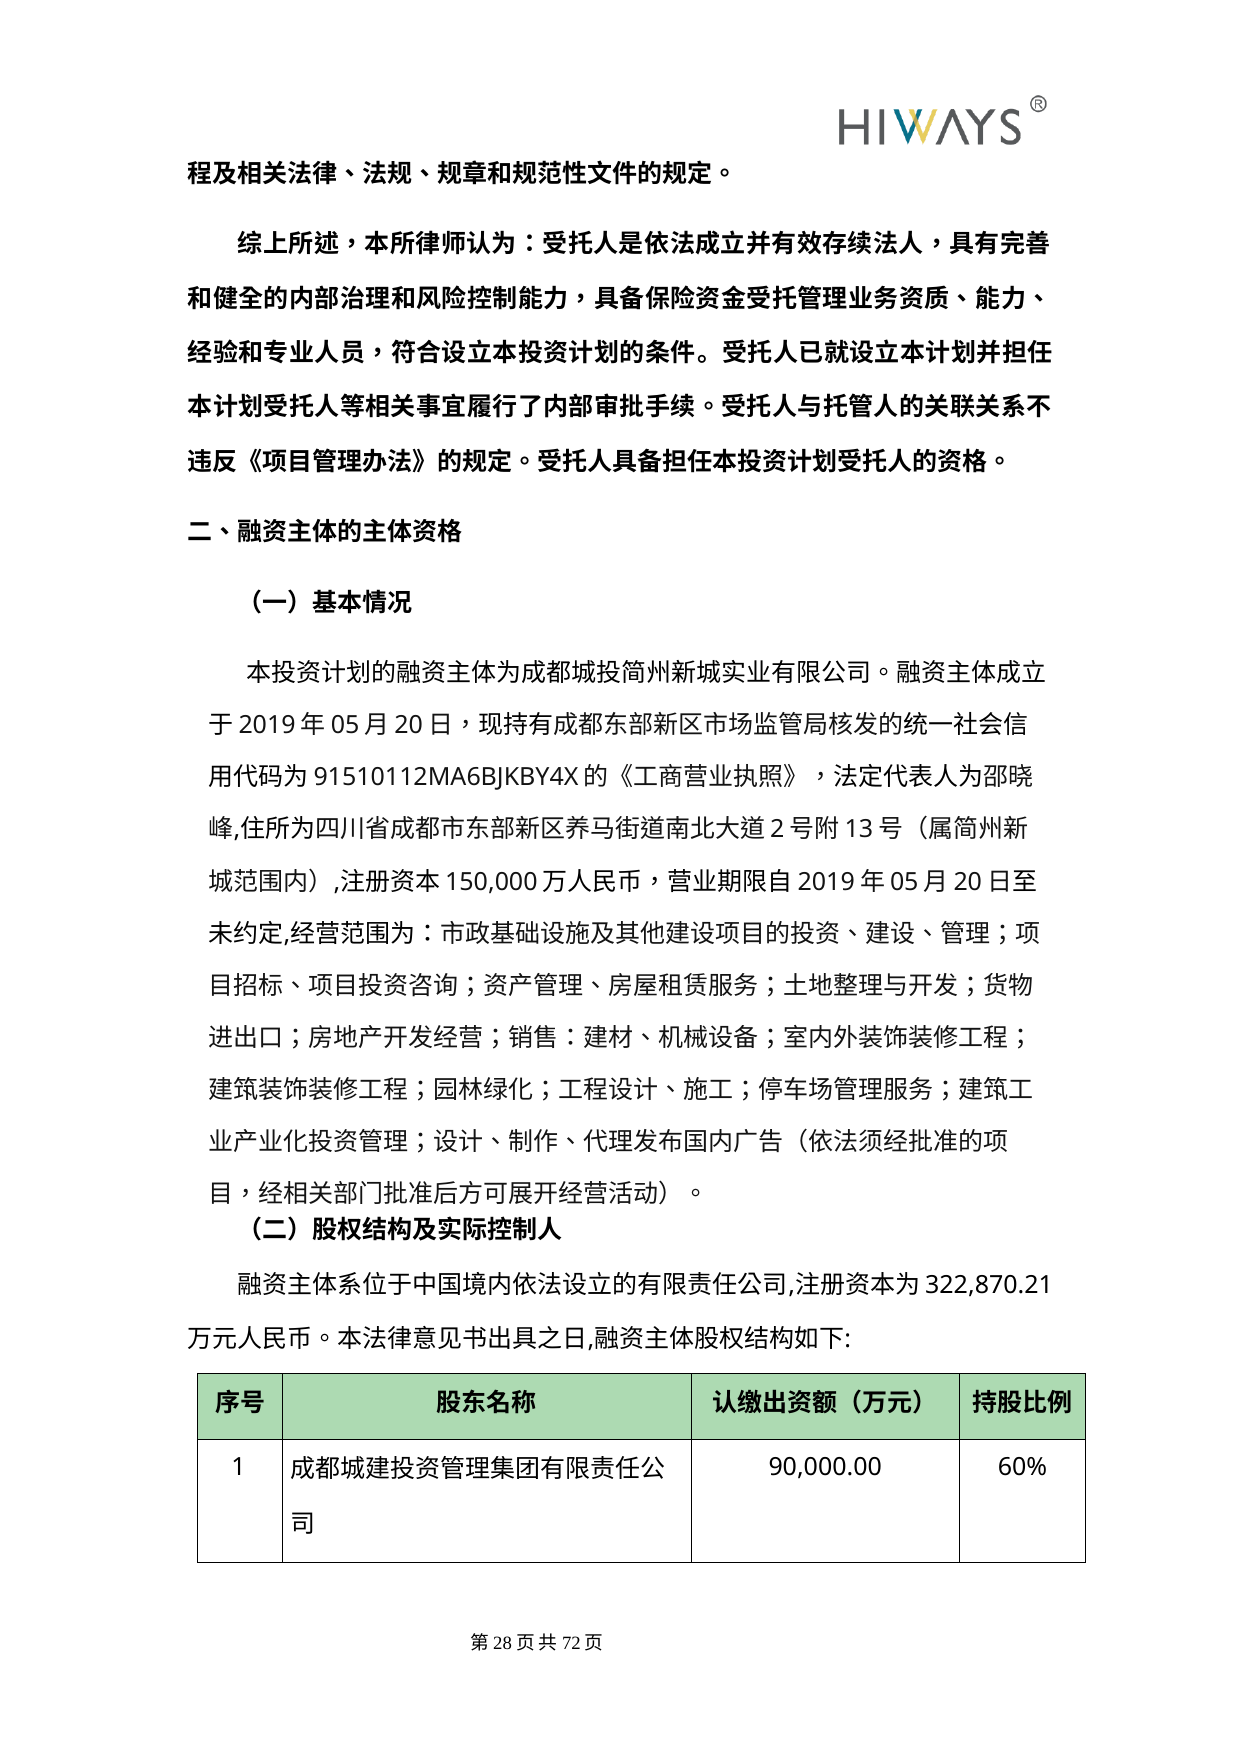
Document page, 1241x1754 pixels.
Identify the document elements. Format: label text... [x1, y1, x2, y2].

text 本所律师核查后认为,受托人设立本投资计划的决策程序符合受托人公司章程及相关法律、法规、规章和规范性文件的规定。 [187, 153, 1053, 189]
text （一）基本情况 [187, 582, 1053, 619]
text 二、融资主体的主体资格 [187, 512, 1053, 548]
picture [832, 88, 1053, 154]
text 综上所述，本所律师认为：受托人是依法成立并有效存续法人，具有完善和健全的内部治理和风险控制能力，具备保险资金受托管理业务资质、能力、经验和专业人员，符合设立本投资计划的条件。受托人已就设立本计划并担任本计划受托人等相关事宜履行了内部审批手续。受托人与托管人的关联关系不违反《项目管理办法》的规定。受托人具备担任本投资计划受托人的资格。 [187, 224, 1053, 477]
text 本投资计划的融资主体为成都城投简州新城实业有限公司。融资主体成立于2019年05月20日，现持有成都东部新区市场监管局核发的统一社会信用代码为91510112MA6BJKBY4X的《工商营业执照》，法定代表人为邵晓峰,住所为四川省成都市东部新区养马街道南北大道2号附13号（属简州新城范围内）,注册资本150,000万人民币，营业期限自2019年05月20日至未约定,经营范围为：市政基础设施及其他建设项目的投资、建设、管理；项目招标、项目投资咨询；资产管理、房屋租赁服务；土地整理与开发；货物进出口；房地产开发经营；销售：建材、机械设备；室内外装饰装修工程；建筑装饰装修工程；园林绿化；工程设计、施工；停车场管理服务；建筑工业产业化投资管理；设计、制作、代理发布国内广告（依法须经批准的项目，经相关部门批准后方可展开经营活动）。 [208, 637, 1053, 1210]
text （二）股权结构及实际控制人 [187, 1210, 1053, 1246]
table_cell 1 [198, 1440, 282, 1562]
table_cell 成都城建投资管理集团有限责任公司 [283, 1440, 691, 1562]
text 融资主体系位于中国境内依法设立的有限责任公司,注册资本为322,870.21万元人民币。本法律意见书出具之日,融资主体股权结构如下: [187, 1264, 1053, 1355]
table_cell 60% [960, 1440, 1085, 1562]
table_header 股东名称 [283, 1374, 691, 1439]
table_header 持股比例 [960, 1374, 1085, 1439]
table_header 序号 [198, 1374, 282, 1439]
table_header 认缴出资额（万元） [692, 1374, 959, 1439]
table_cell 90,000.00 [692, 1440, 959, 1562]
